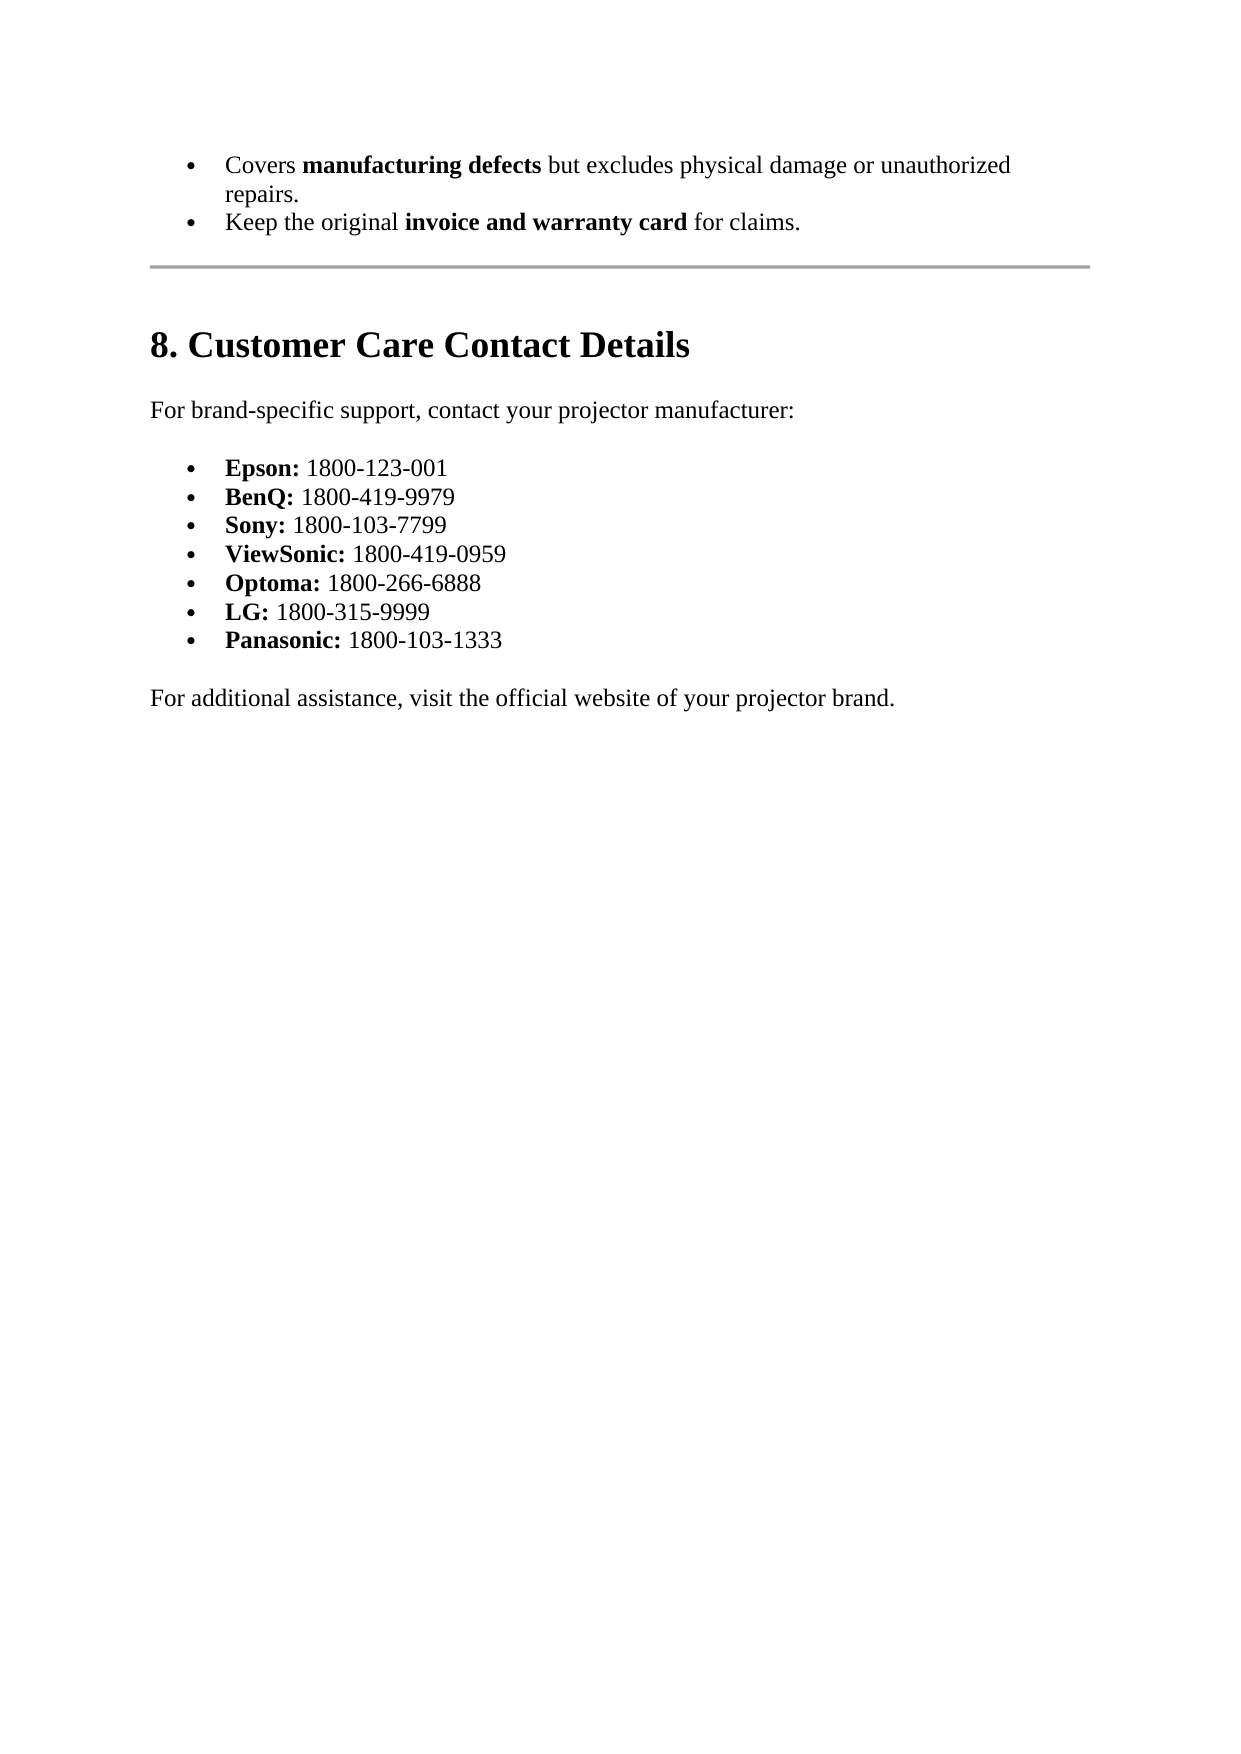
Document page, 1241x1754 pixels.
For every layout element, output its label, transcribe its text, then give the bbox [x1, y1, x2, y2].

list Sony: 1800-103-7799 [187, 510, 1090, 539]
list Keep the original invoice and warranty card for claims. [187, 207, 1090, 236]
list BenQ: 1800-419-9979 [187, 482, 1090, 510]
list Covers manufacturing defects but excludes physical damage or unauthorized repairs. [187, 150, 1090, 207]
text For additional assistance, visit the official website of your projector brand. [150, 683, 1090, 712]
text 8. Customer Care Contact Details [150, 323, 1090, 366]
list Epson: 1800-123-001 [187, 453, 1090, 482]
text For brand-specific support, contact your projector manufacturer: [150, 395, 1090, 424]
list Panasonic: 1800-103-1333 [187, 625, 1090, 654]
list Optoma: 1800-266-6888 [187, 568, 1090, 597]
list ViewSonic: 1800-419-0959 [187, 539, 1090, 568]
list LG: 1800-315-9999 [187, 597, 1090, 625]
